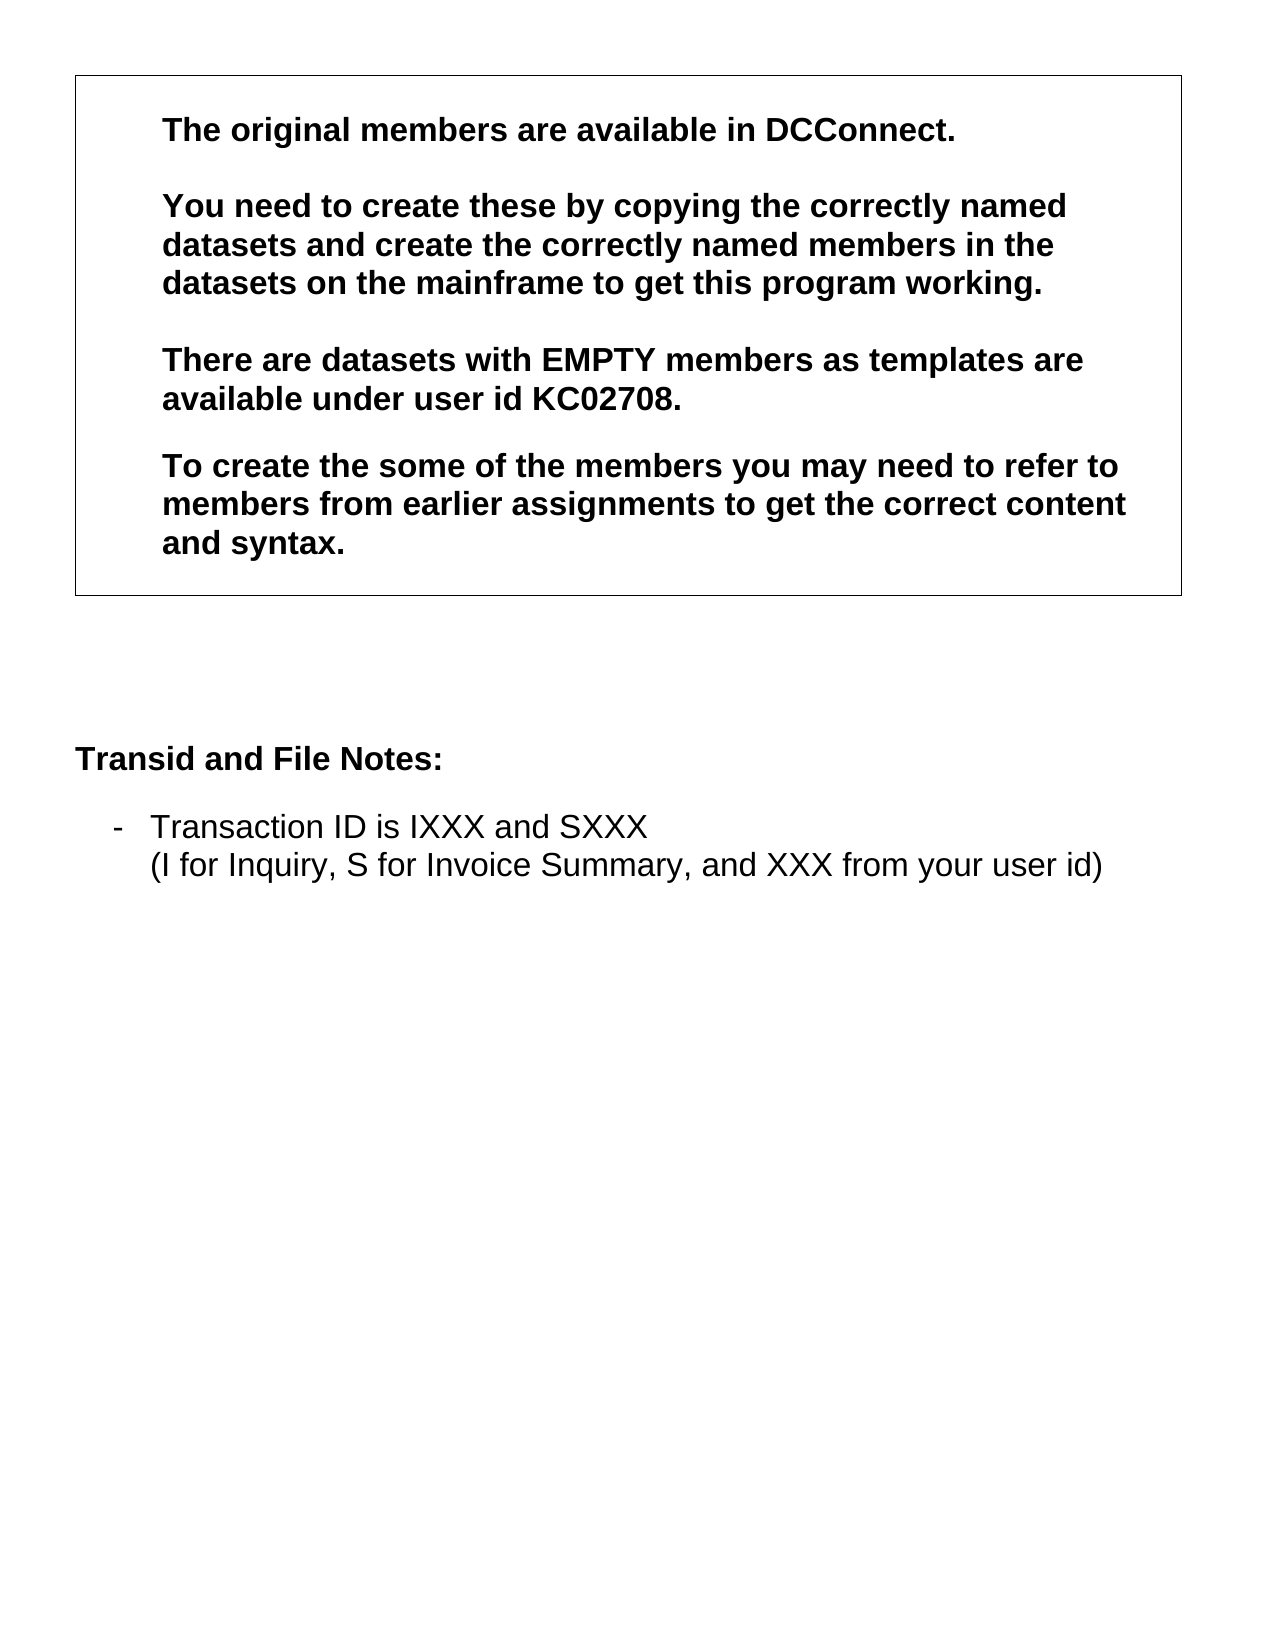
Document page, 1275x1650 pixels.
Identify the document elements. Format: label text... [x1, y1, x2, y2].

table_header The original members are available in DCConnect. You need to create these by copying the correctly named datasets and create the correctly named members in the datasets on the mainframe to get this program working. There are datasets with EMPTY members as templates are available under user id KC02708. To create the some of the members you may need to refer to members from earlier assignments to get the correct content and syntax. [76, 76, 1181, 595]
list Transaction ID is IXXX and SXXX (I for Inquiry, S for Invoice Summary, and XXX from your user id) [112, 807, 1200, 951]
text Transid and File Notes: [75, 739, 1200, 807]
